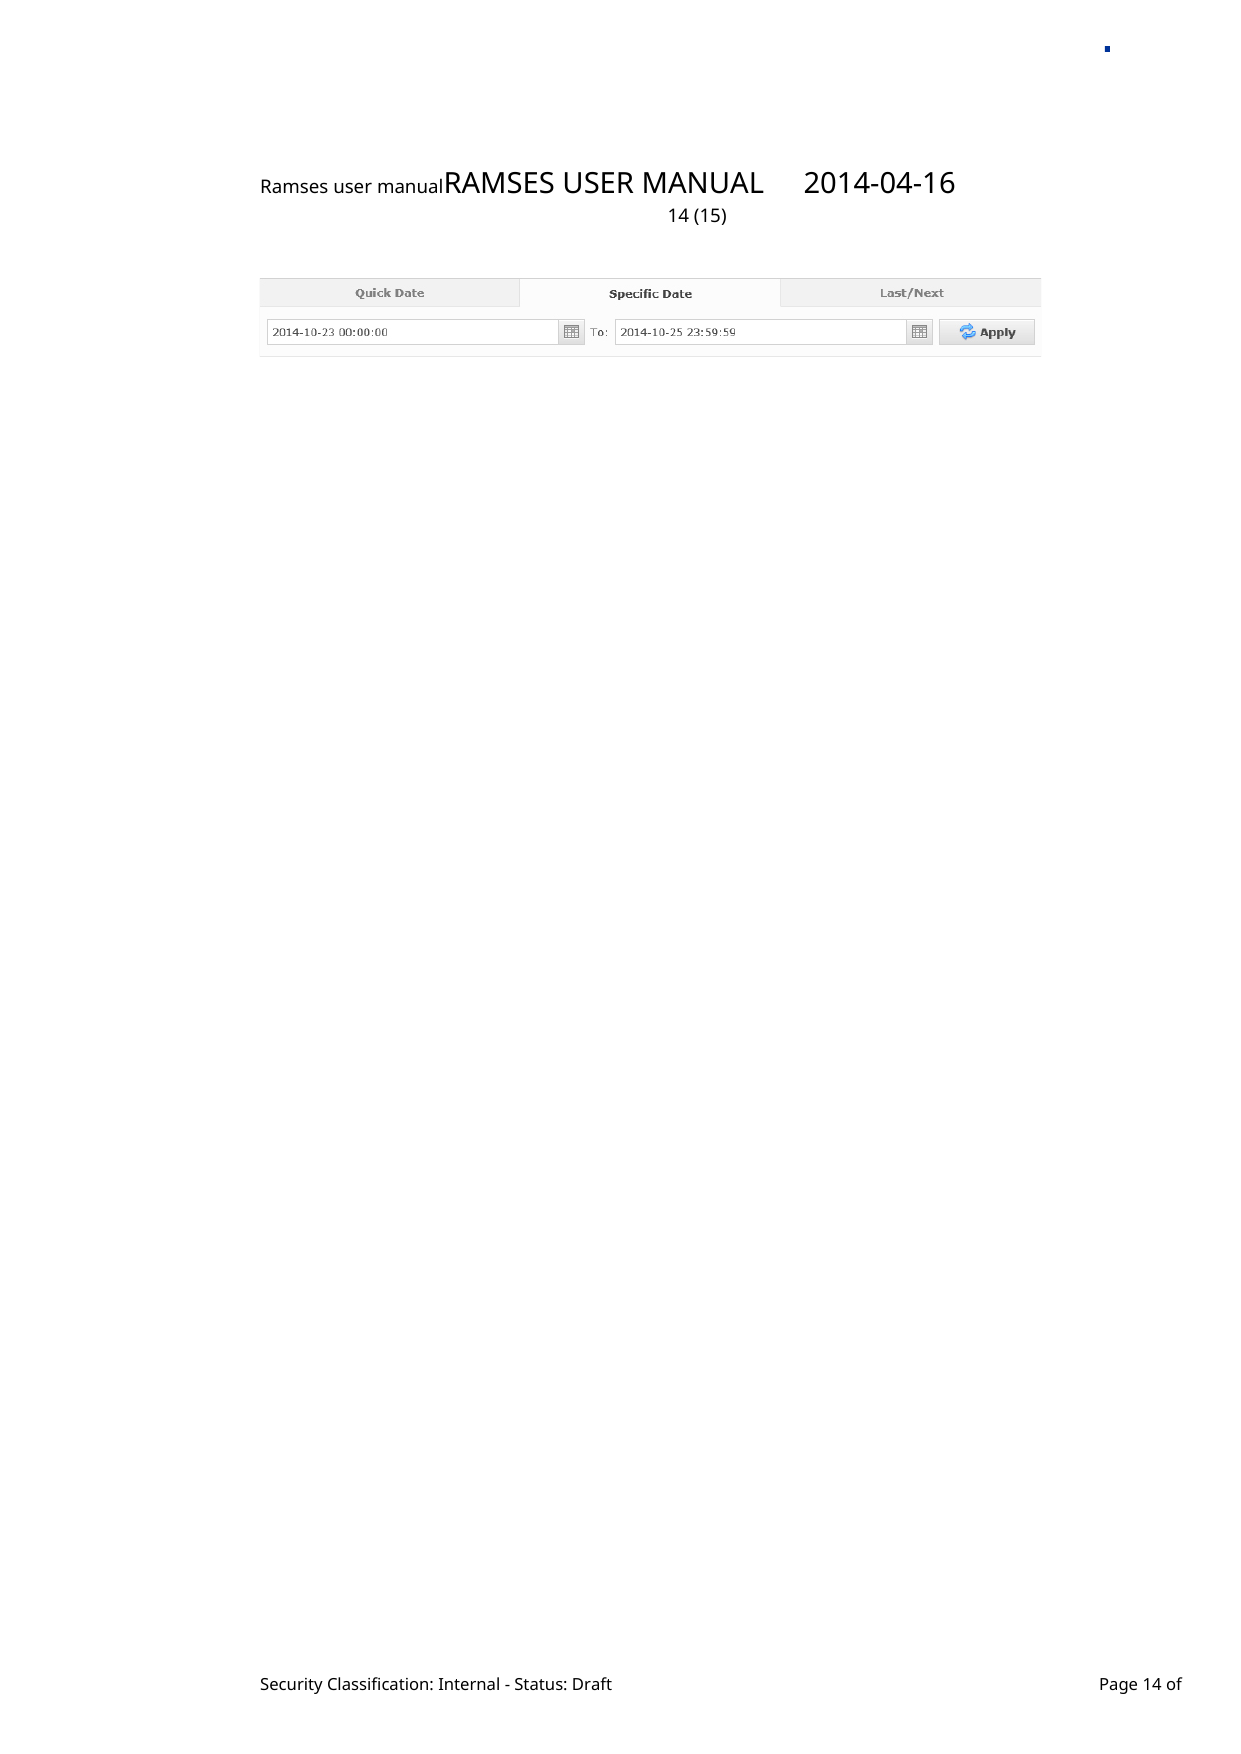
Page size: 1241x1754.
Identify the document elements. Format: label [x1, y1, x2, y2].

picture [1104, 46, 1194, 136]
picture [259, 278, 1042, 357]
